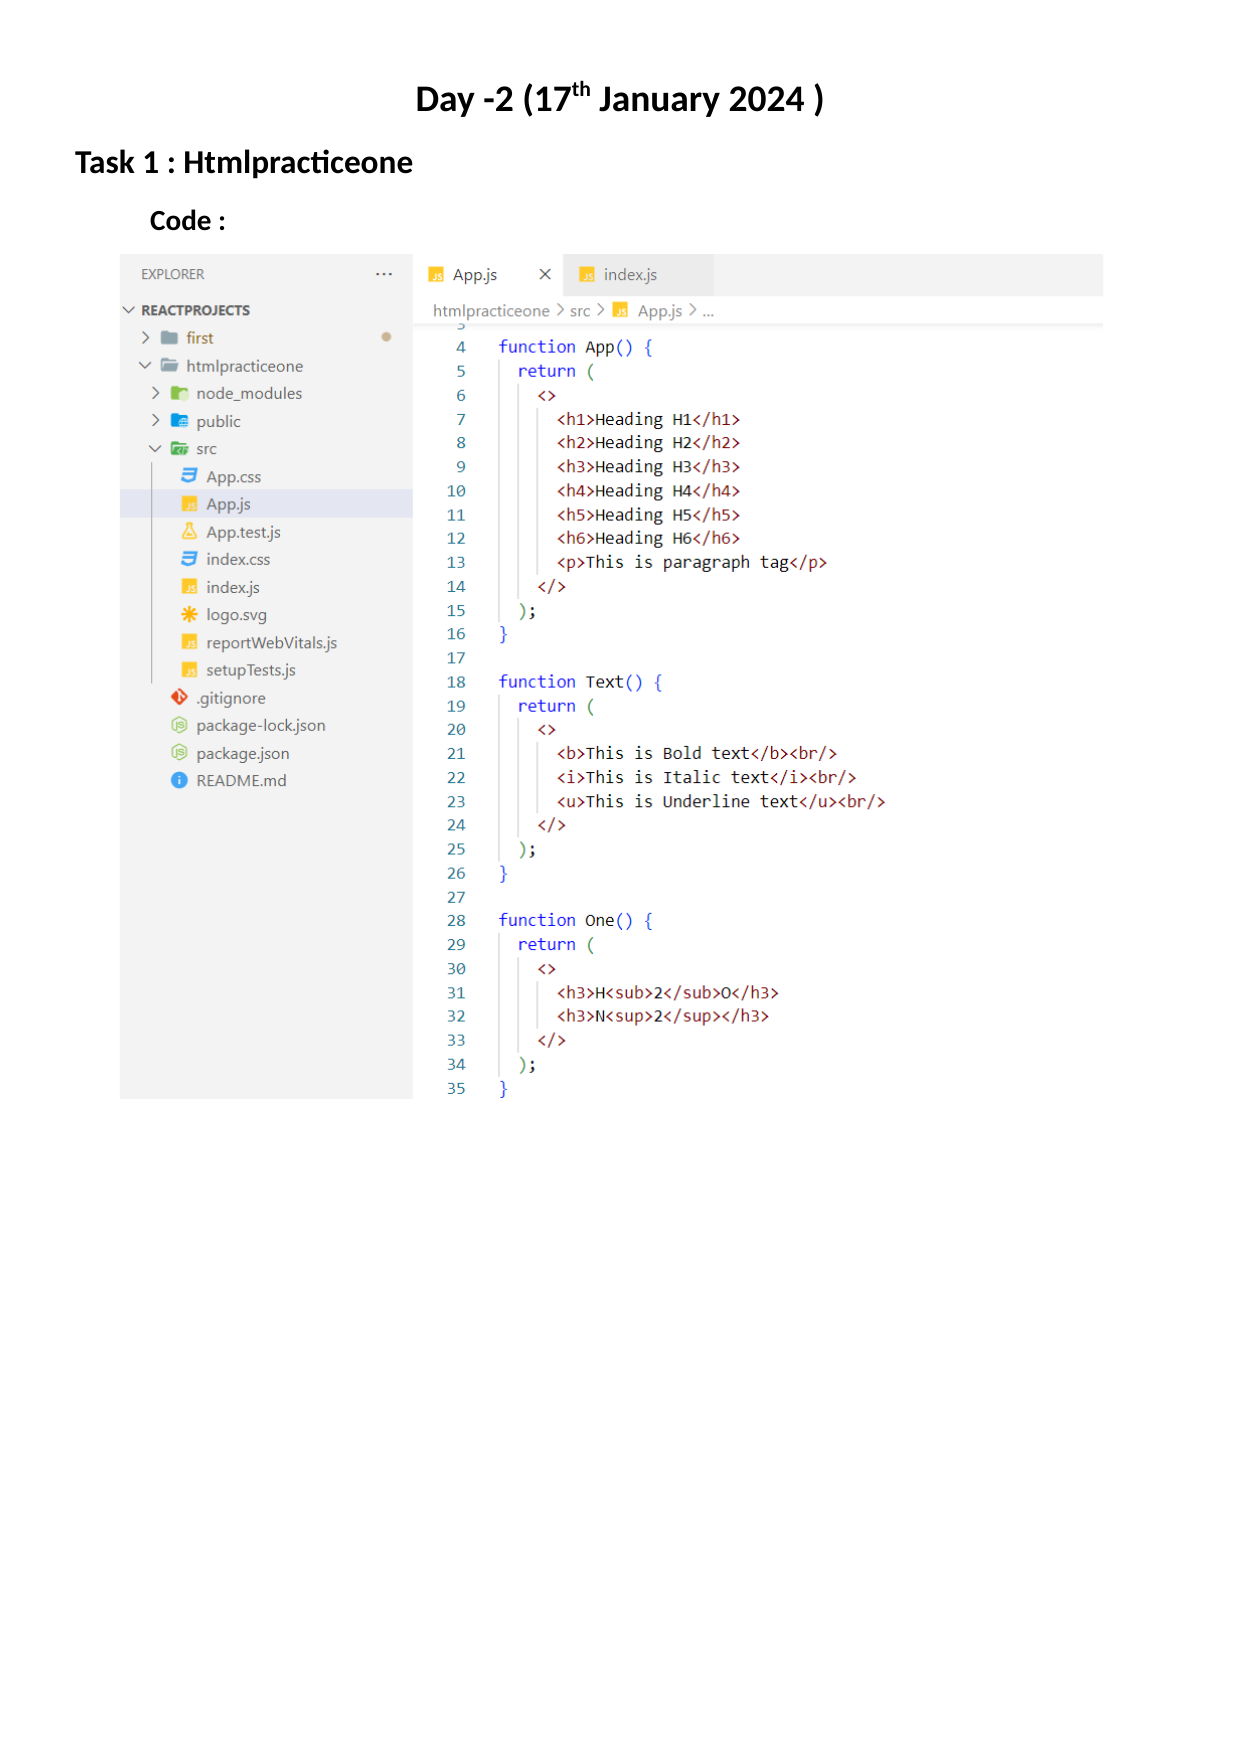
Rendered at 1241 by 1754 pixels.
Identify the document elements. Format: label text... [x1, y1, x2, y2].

text Day -2 (17th January 2024 ) [75, 75, 1165, 121]
text Task 1 : Htmlpracticeone [75, 141, 1165, 182]
picture [118, 254, 1103, 1098]
text Code : [150, 202, 1165, 237]
